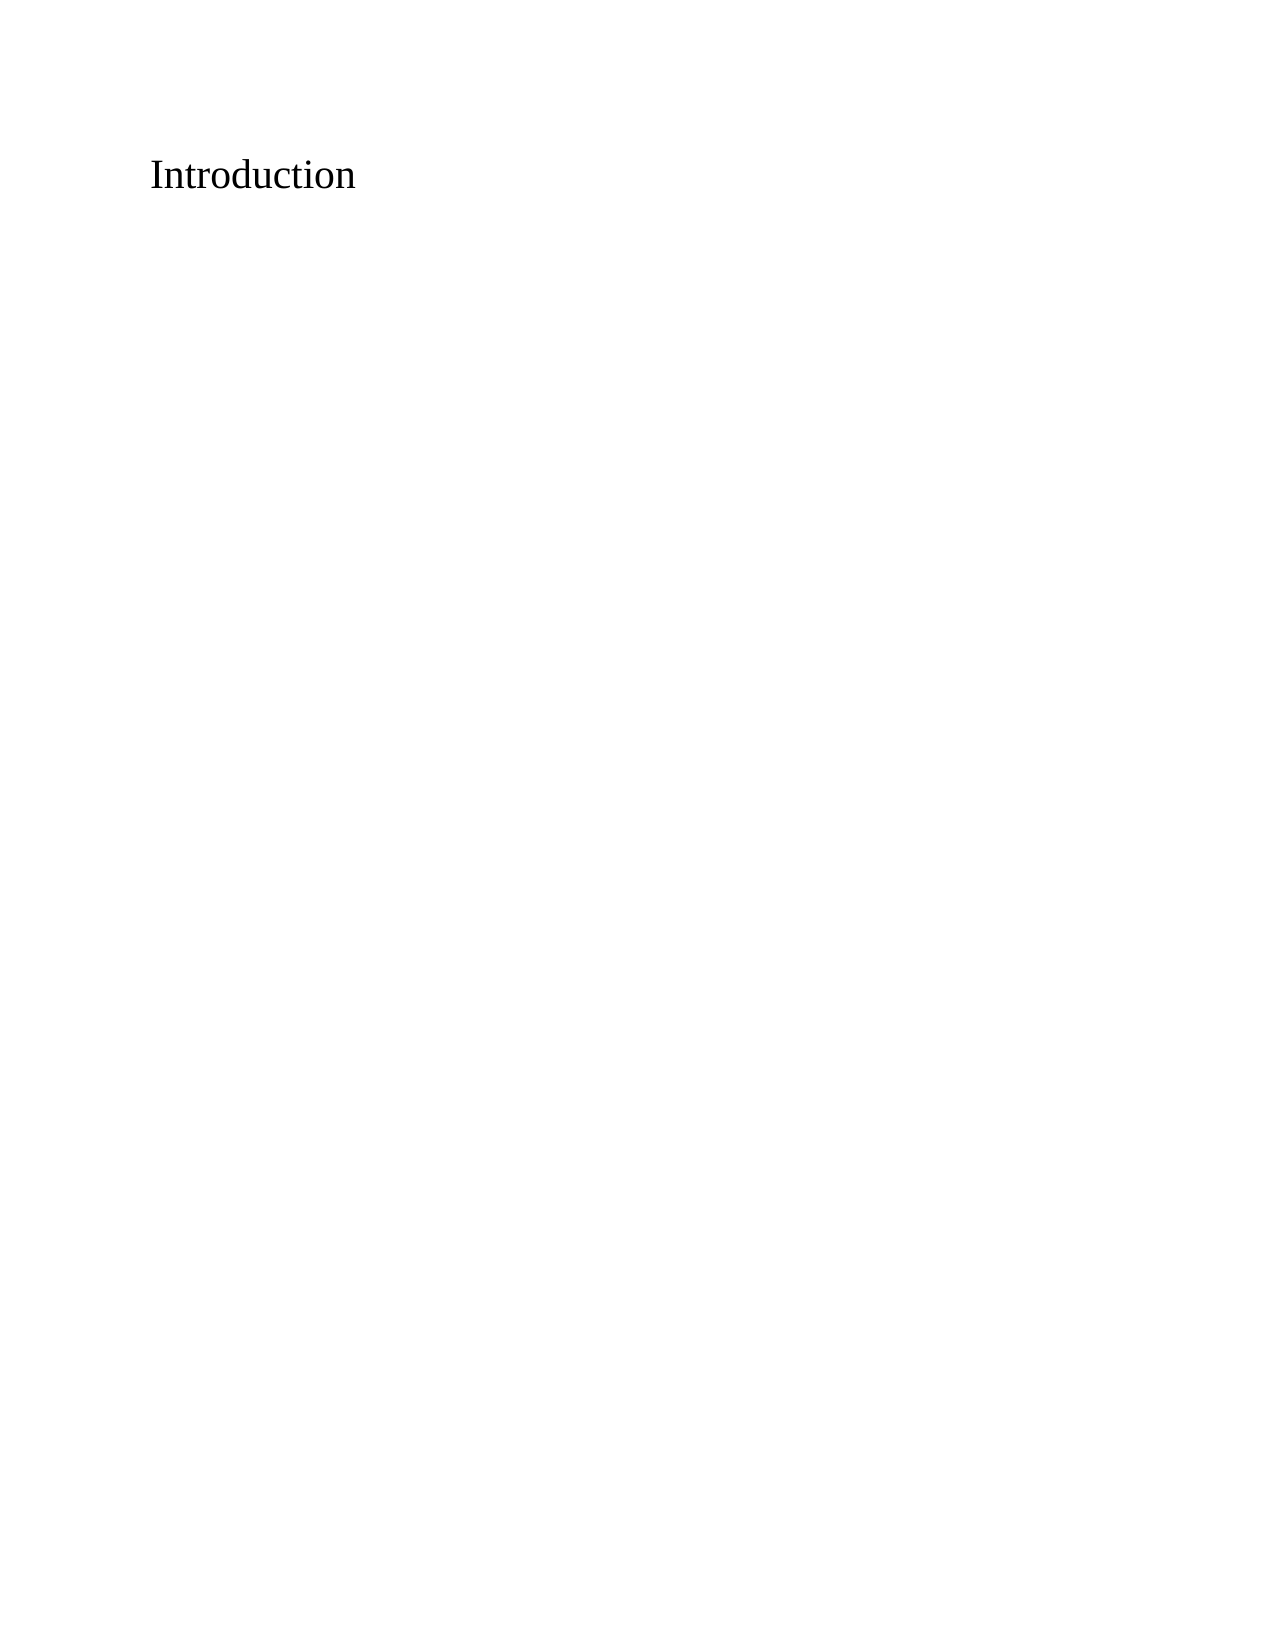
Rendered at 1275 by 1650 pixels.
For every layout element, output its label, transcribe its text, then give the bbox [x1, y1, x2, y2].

text Introduction [150, 150, 1125, 198]
